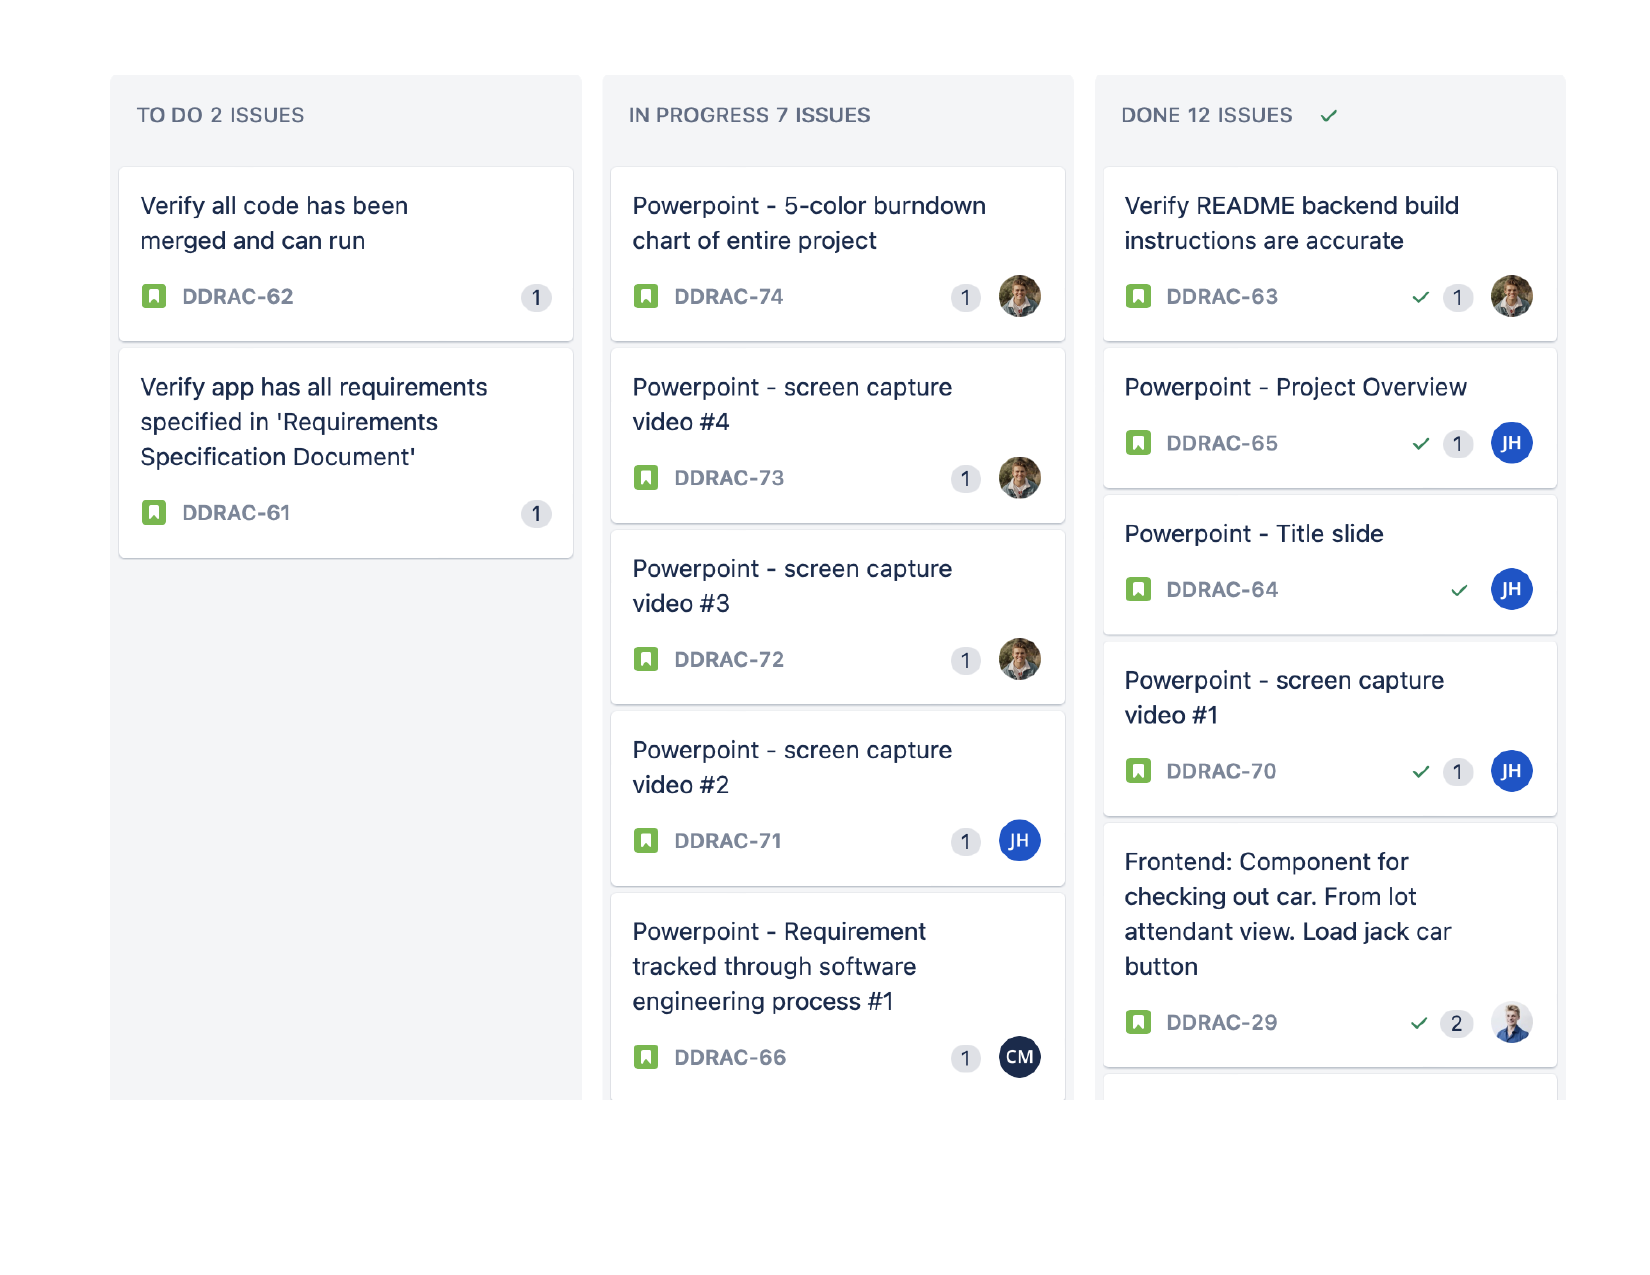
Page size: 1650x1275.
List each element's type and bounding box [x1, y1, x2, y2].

picture [75, 75, 1575, 1100]
